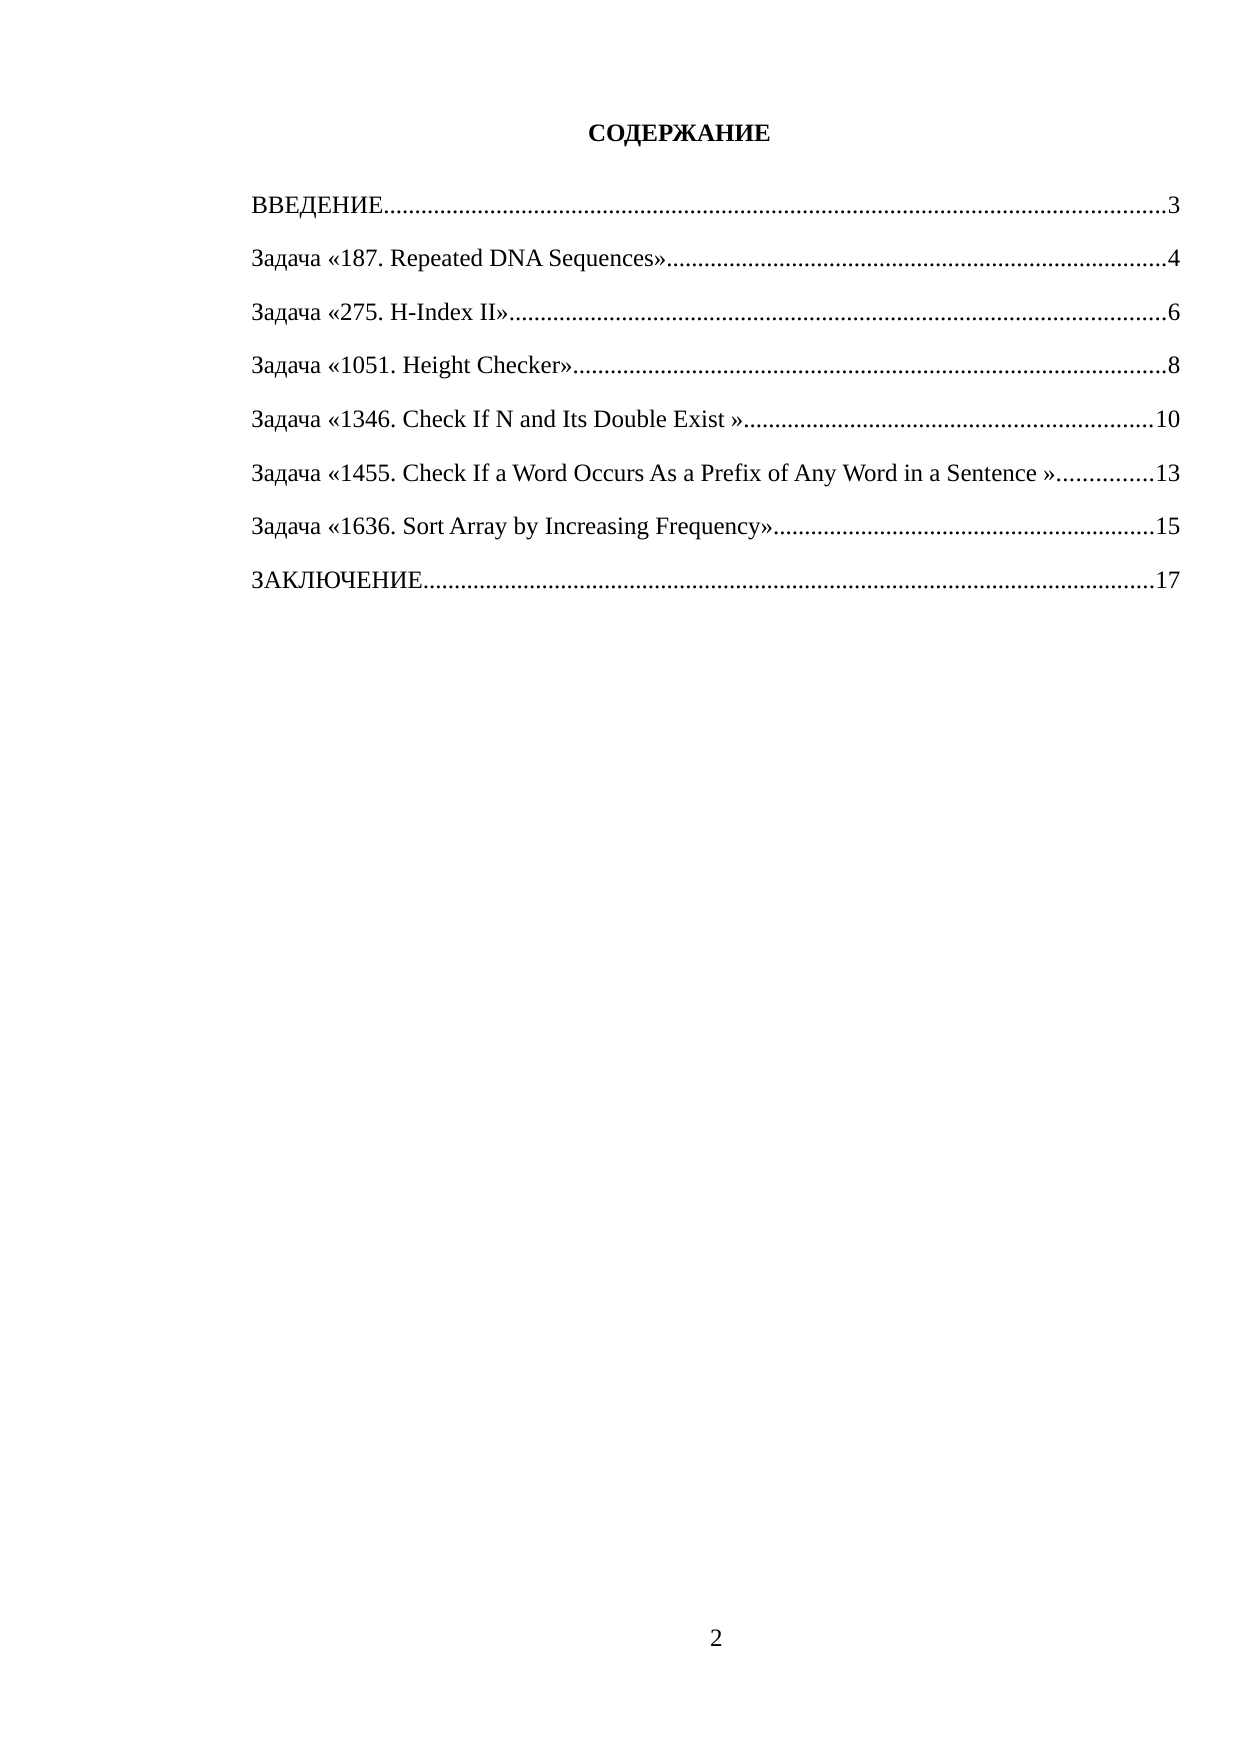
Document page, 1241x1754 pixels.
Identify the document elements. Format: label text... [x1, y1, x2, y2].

text СОДЕРЖАНИЕ [177, 118, 1181, 147]
